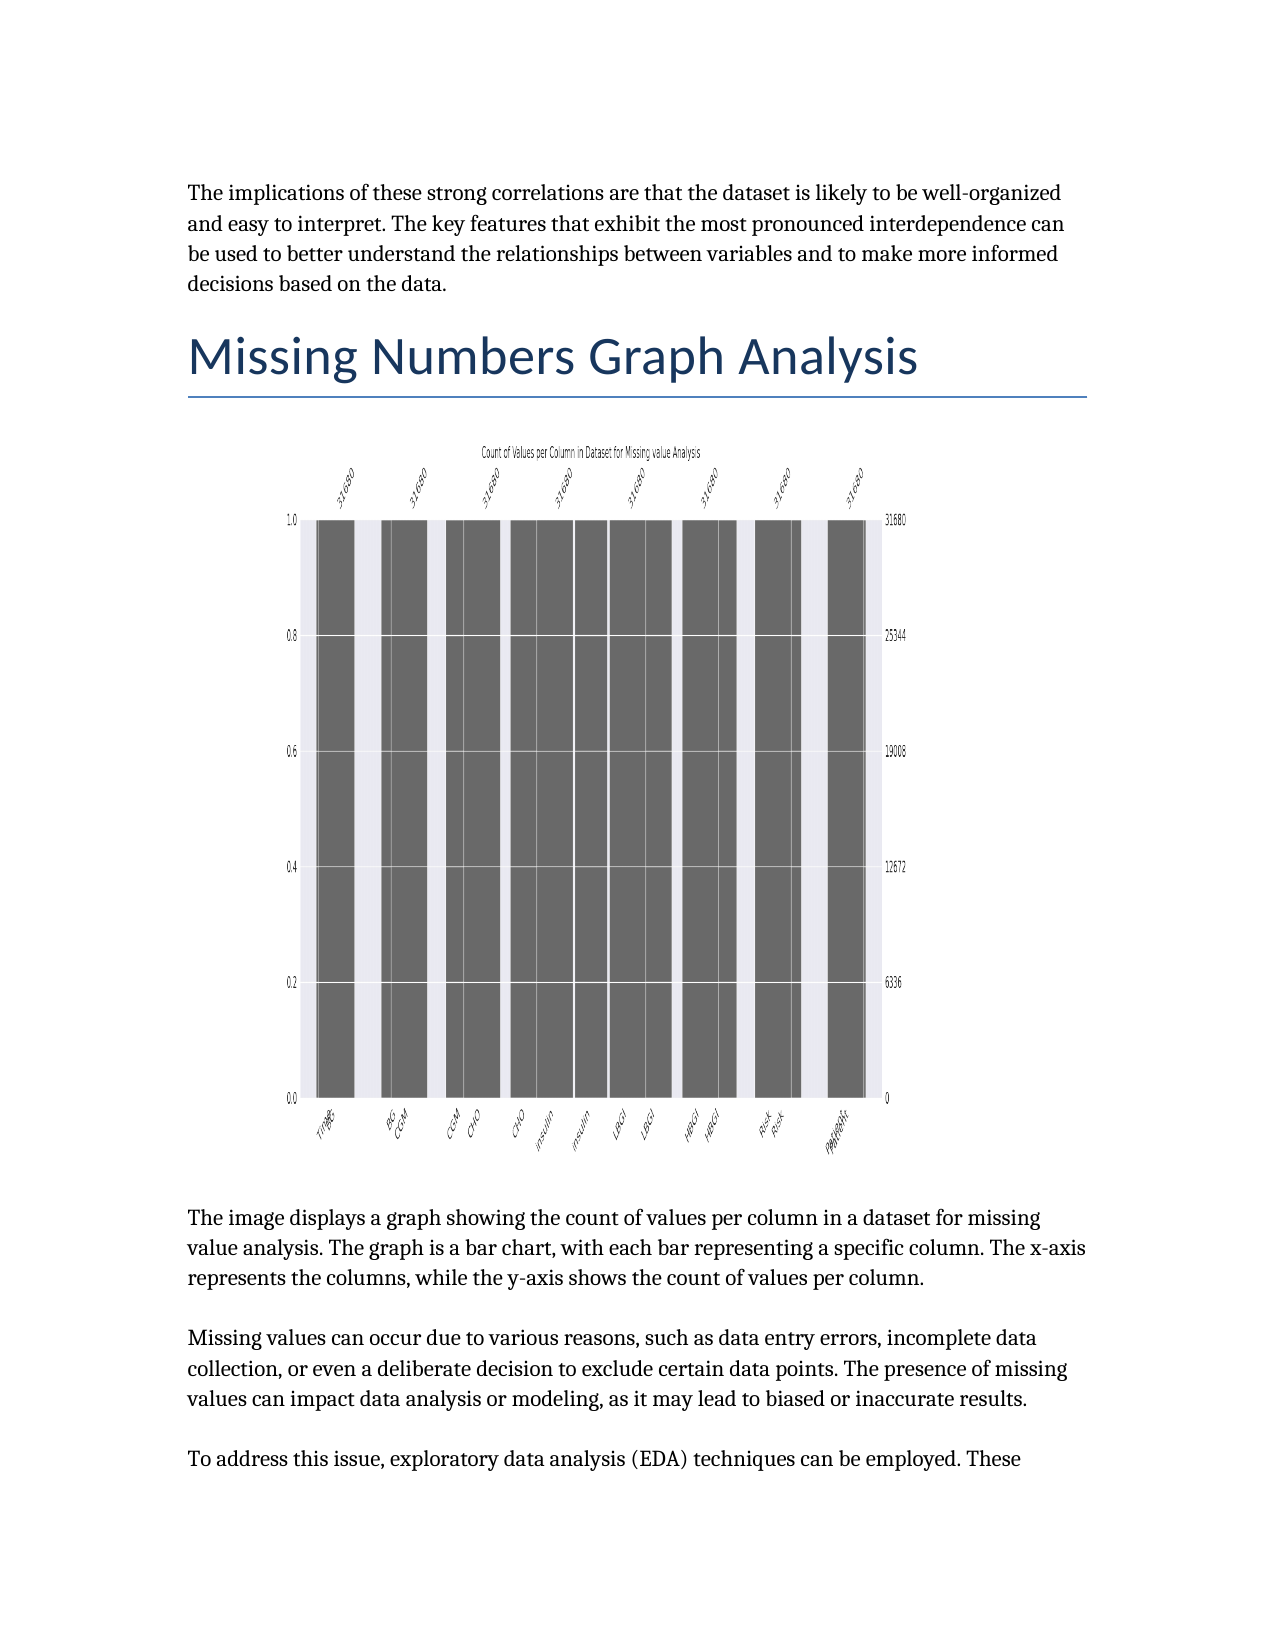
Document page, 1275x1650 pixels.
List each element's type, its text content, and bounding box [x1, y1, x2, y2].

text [187, 1204, 1087, 1472]
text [187, 150, 1087, 297]
title Missing Numbers Graph Analysis [187, 322, 1087, 398]
picture [206, 429, 957, 1180]
